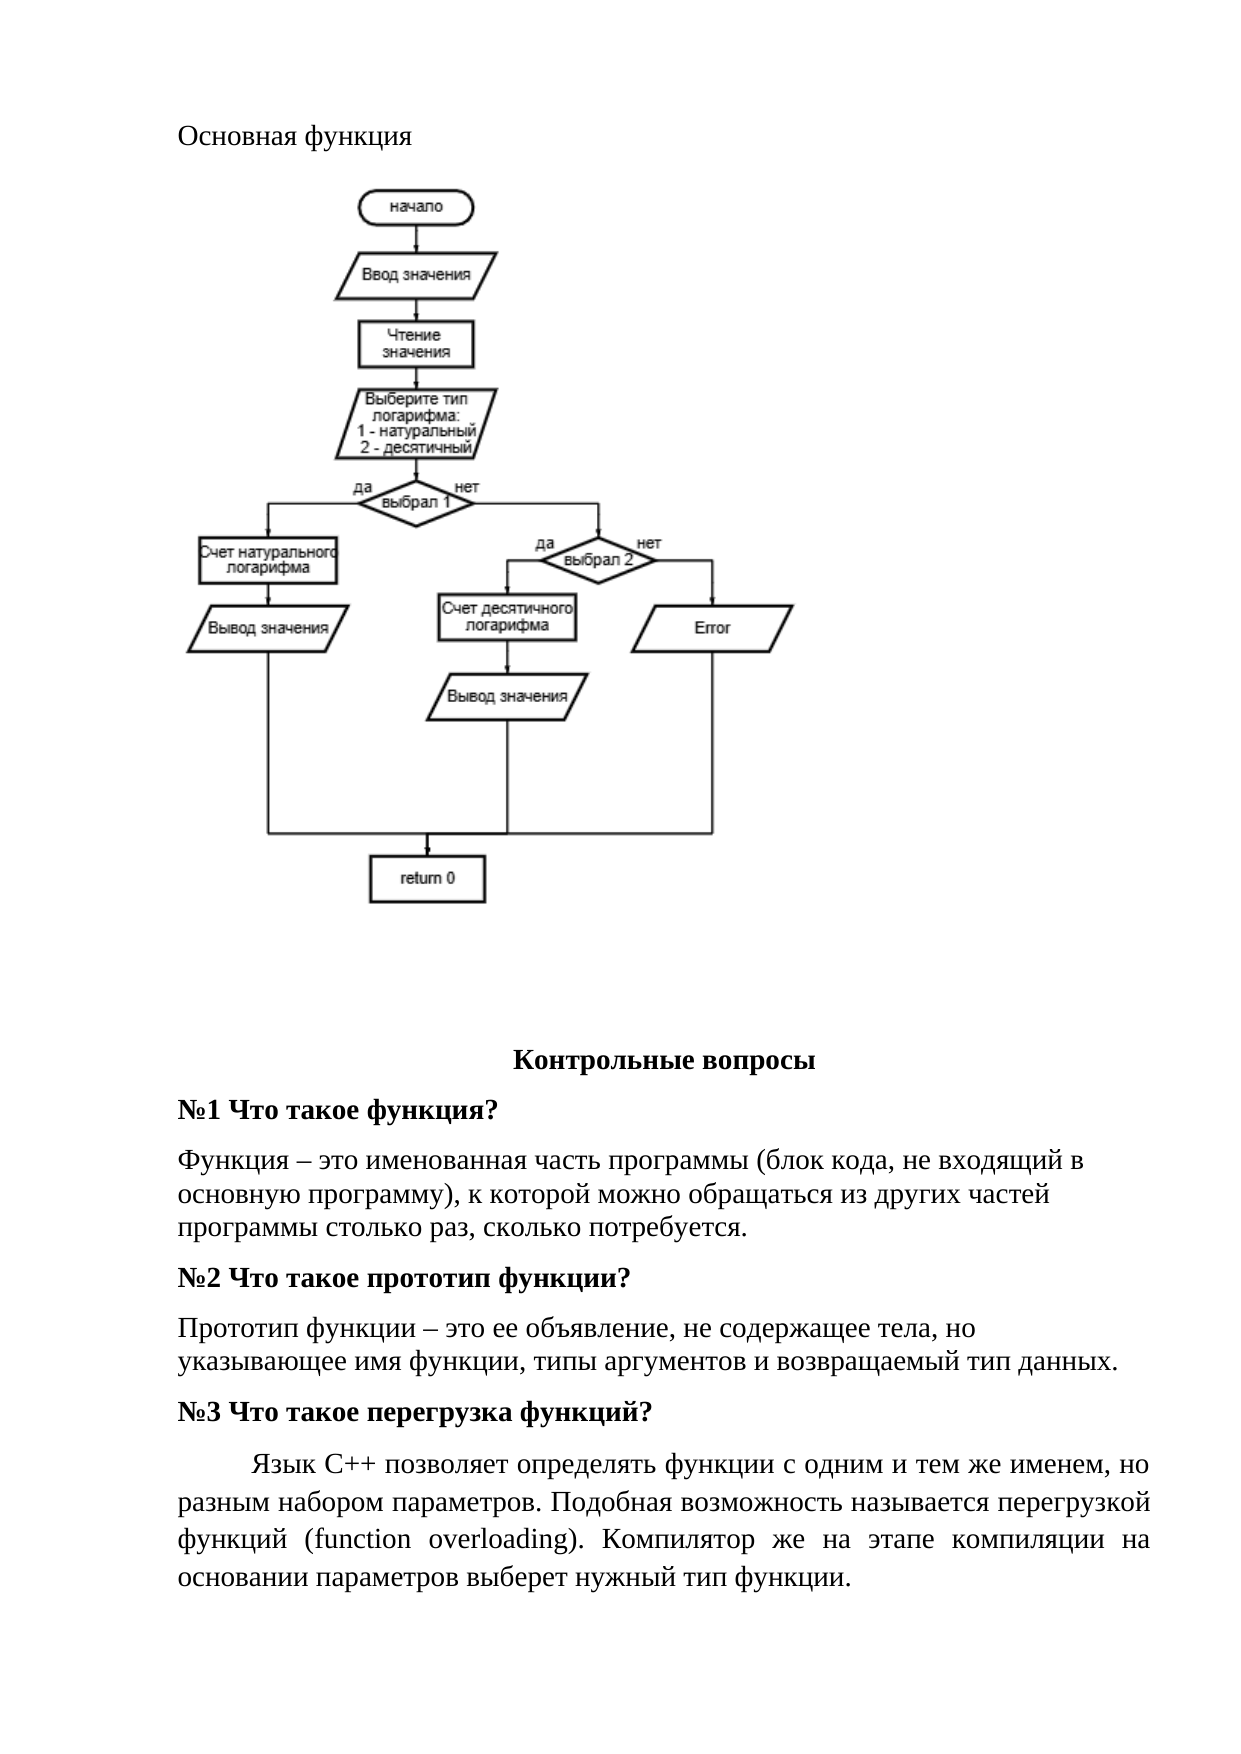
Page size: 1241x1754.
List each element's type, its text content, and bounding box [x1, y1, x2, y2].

text Основная функция [177, 118, 1152, 152]
text Язык С++ позволяет определять функции с одним и тем же именем, но разным набором параметров. Подобная возможность называется перегрузкой функций (function overloading). Компилятор же на этапе компиляции на основании параметров выберет нужный тип функции. [177, 1444, 1152, 1594]
text Функция – это именованная часть программы (блок кода, не входящий в основную программу), к которой можно обращаться из других частей программы столько раз, сколько потребуется. [177, 1142, 1152, 1243]
text №3 Что такое перегрузка функций? [177, 1394, 1152, 1427]
text Контрольные вопросы [177, 1042, 1152, 1076]
text №1 Что такое функция? [177, 1092, 1152, 1126]
picture [177, 168, 804, 925]
text №2 Что такое прототип функции? [177, 1260, 1152, 1293]
text Прототип функции – это ее объявление, не содержащее тела, но указывающее имя функции, типы аргументов и возвращаемый тип данных. [177, 1310, 1152, 1377]
